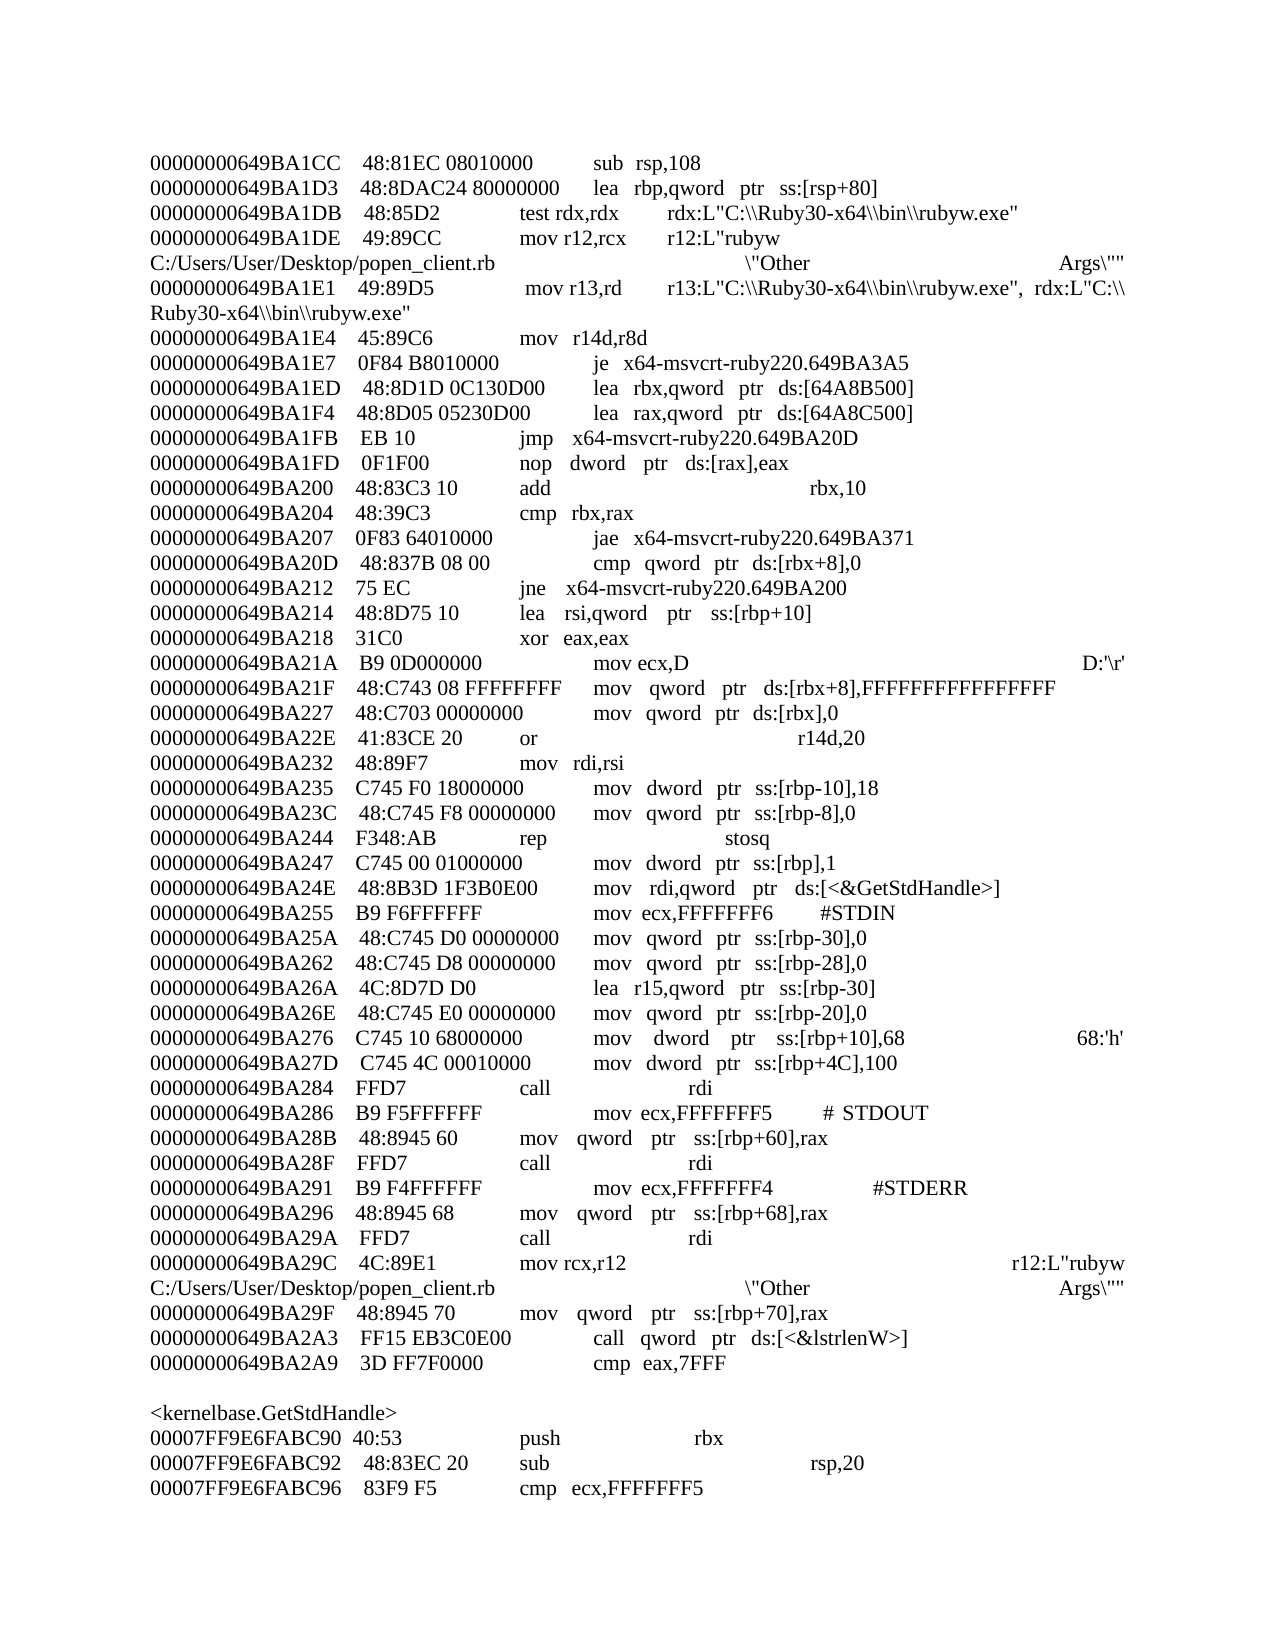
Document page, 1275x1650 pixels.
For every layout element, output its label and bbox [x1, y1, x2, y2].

text [150, 150, 1125, 1500]
